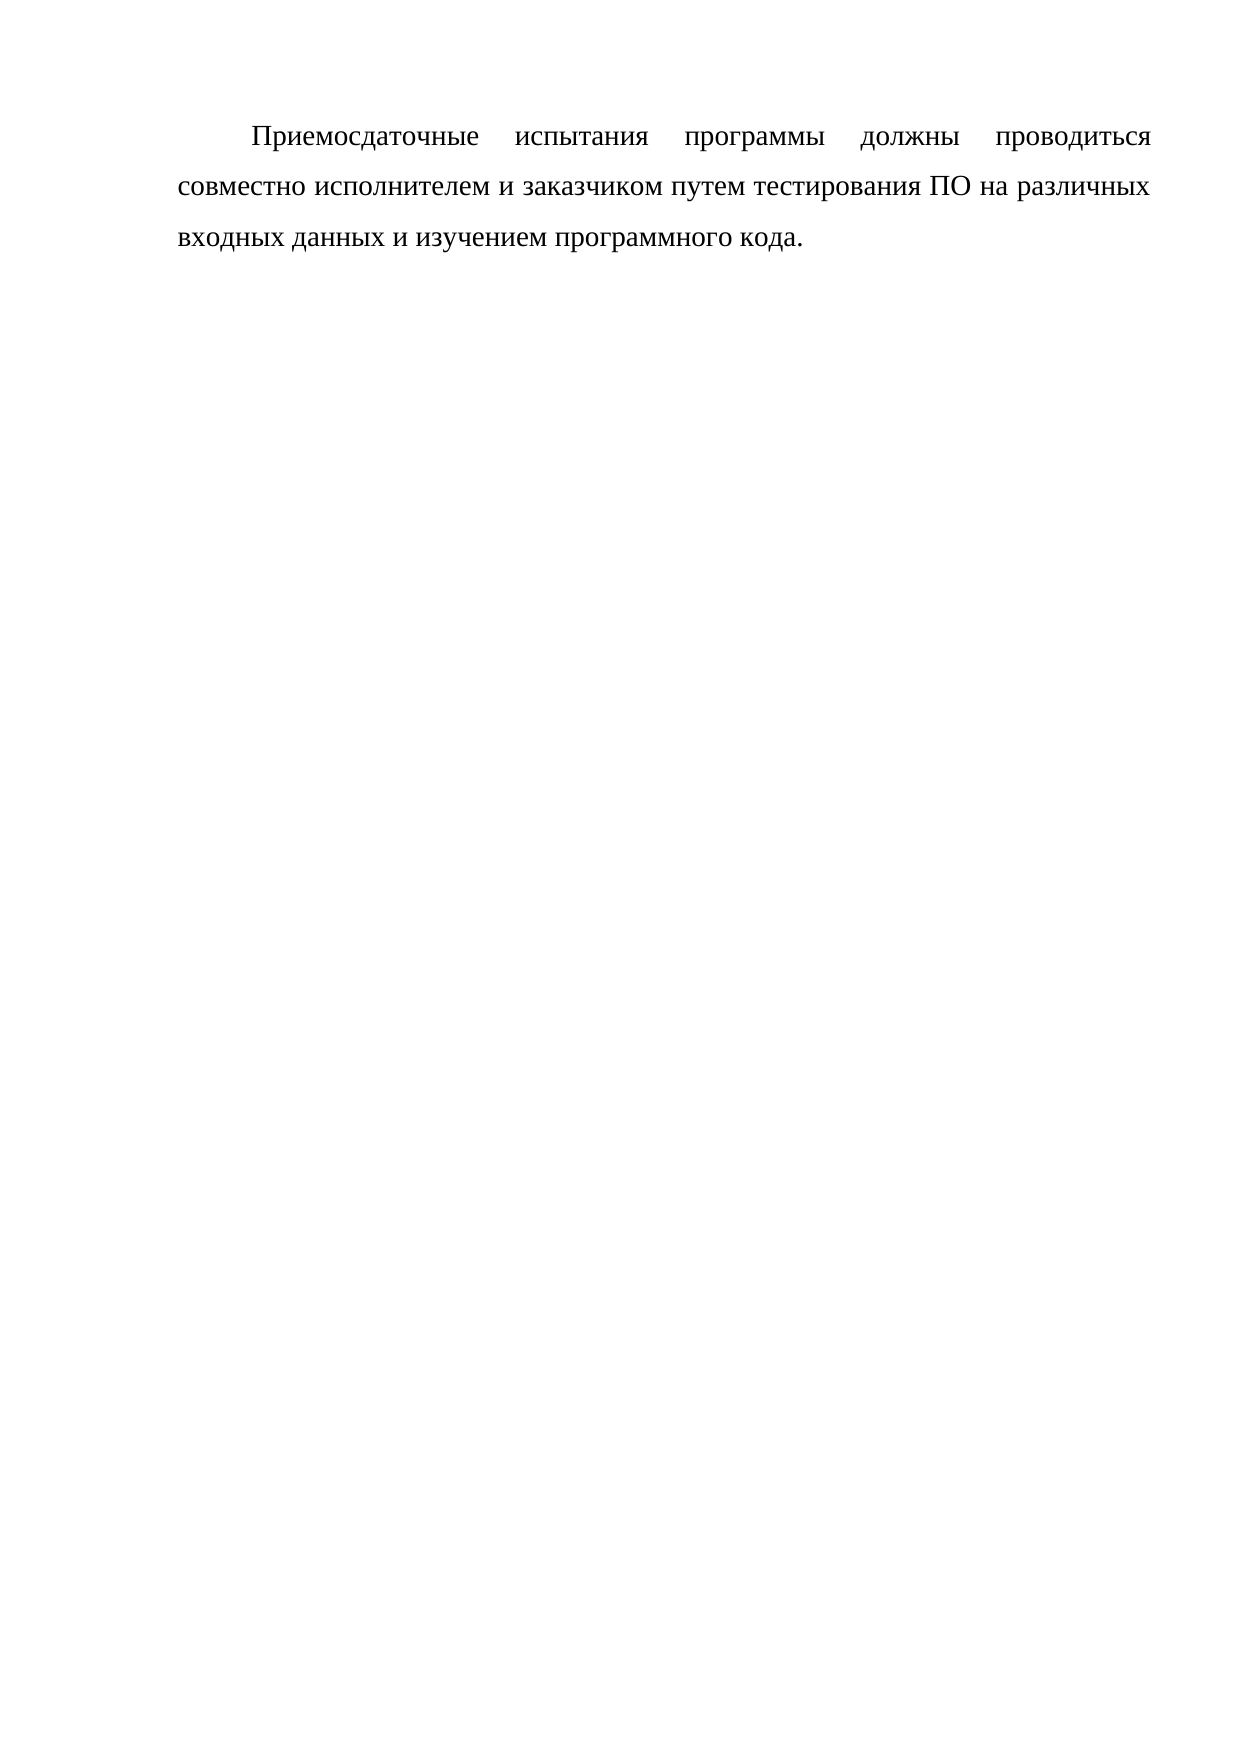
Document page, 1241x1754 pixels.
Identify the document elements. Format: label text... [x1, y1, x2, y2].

text Приемосдаточные испытания программы должны проводиться совместно исполнителем и заказчиком путем тестирования ПО на различных входных данных и изучением программного кода. [177, 118, 1152, 252]
